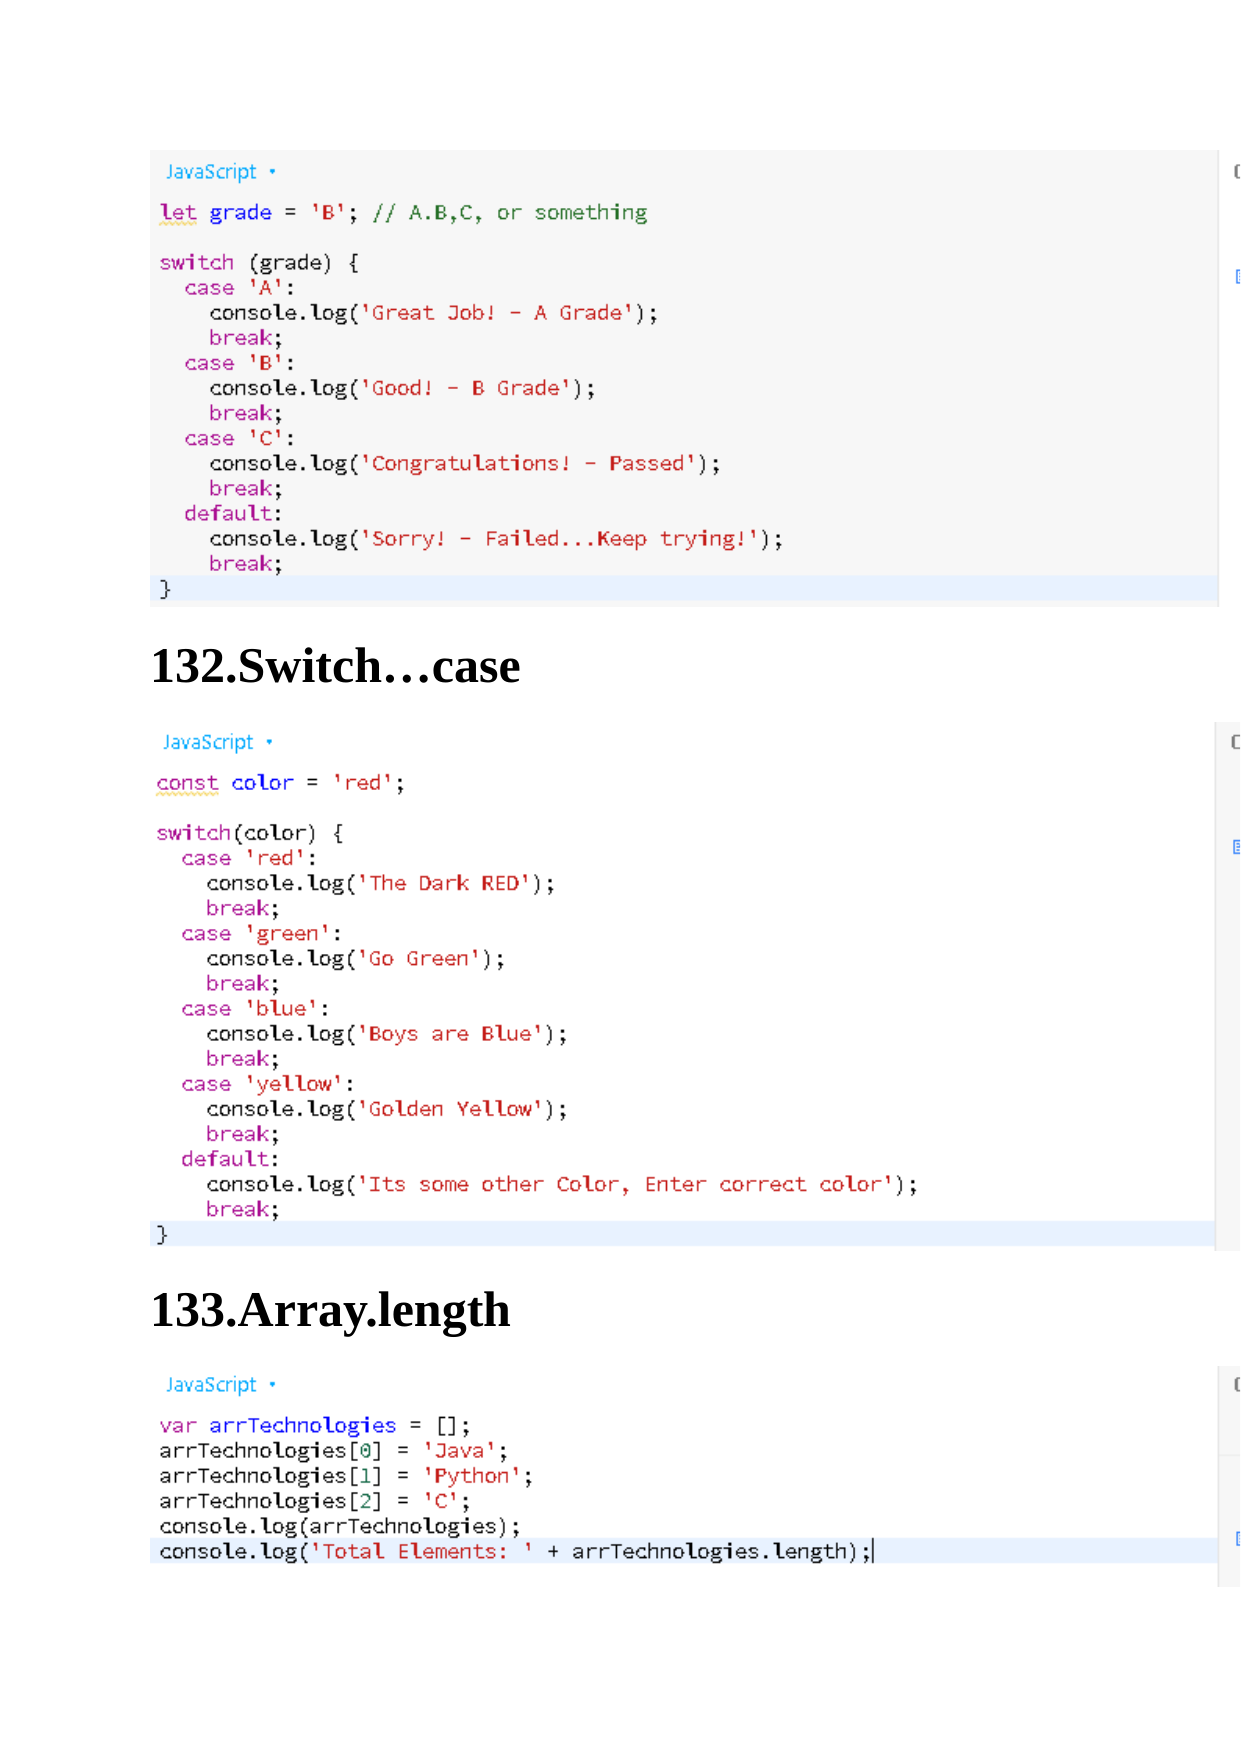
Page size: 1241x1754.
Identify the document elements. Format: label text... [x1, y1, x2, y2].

picture [150, 150, 1241, 607]
text 132.Switch…case [150, 635, 1090, 693]
picture [150, 1366, 1241, 1587]
text 133.Array.length [150, 1279, 1090, 1337]
picture [150, 722, 1241, 1251]
